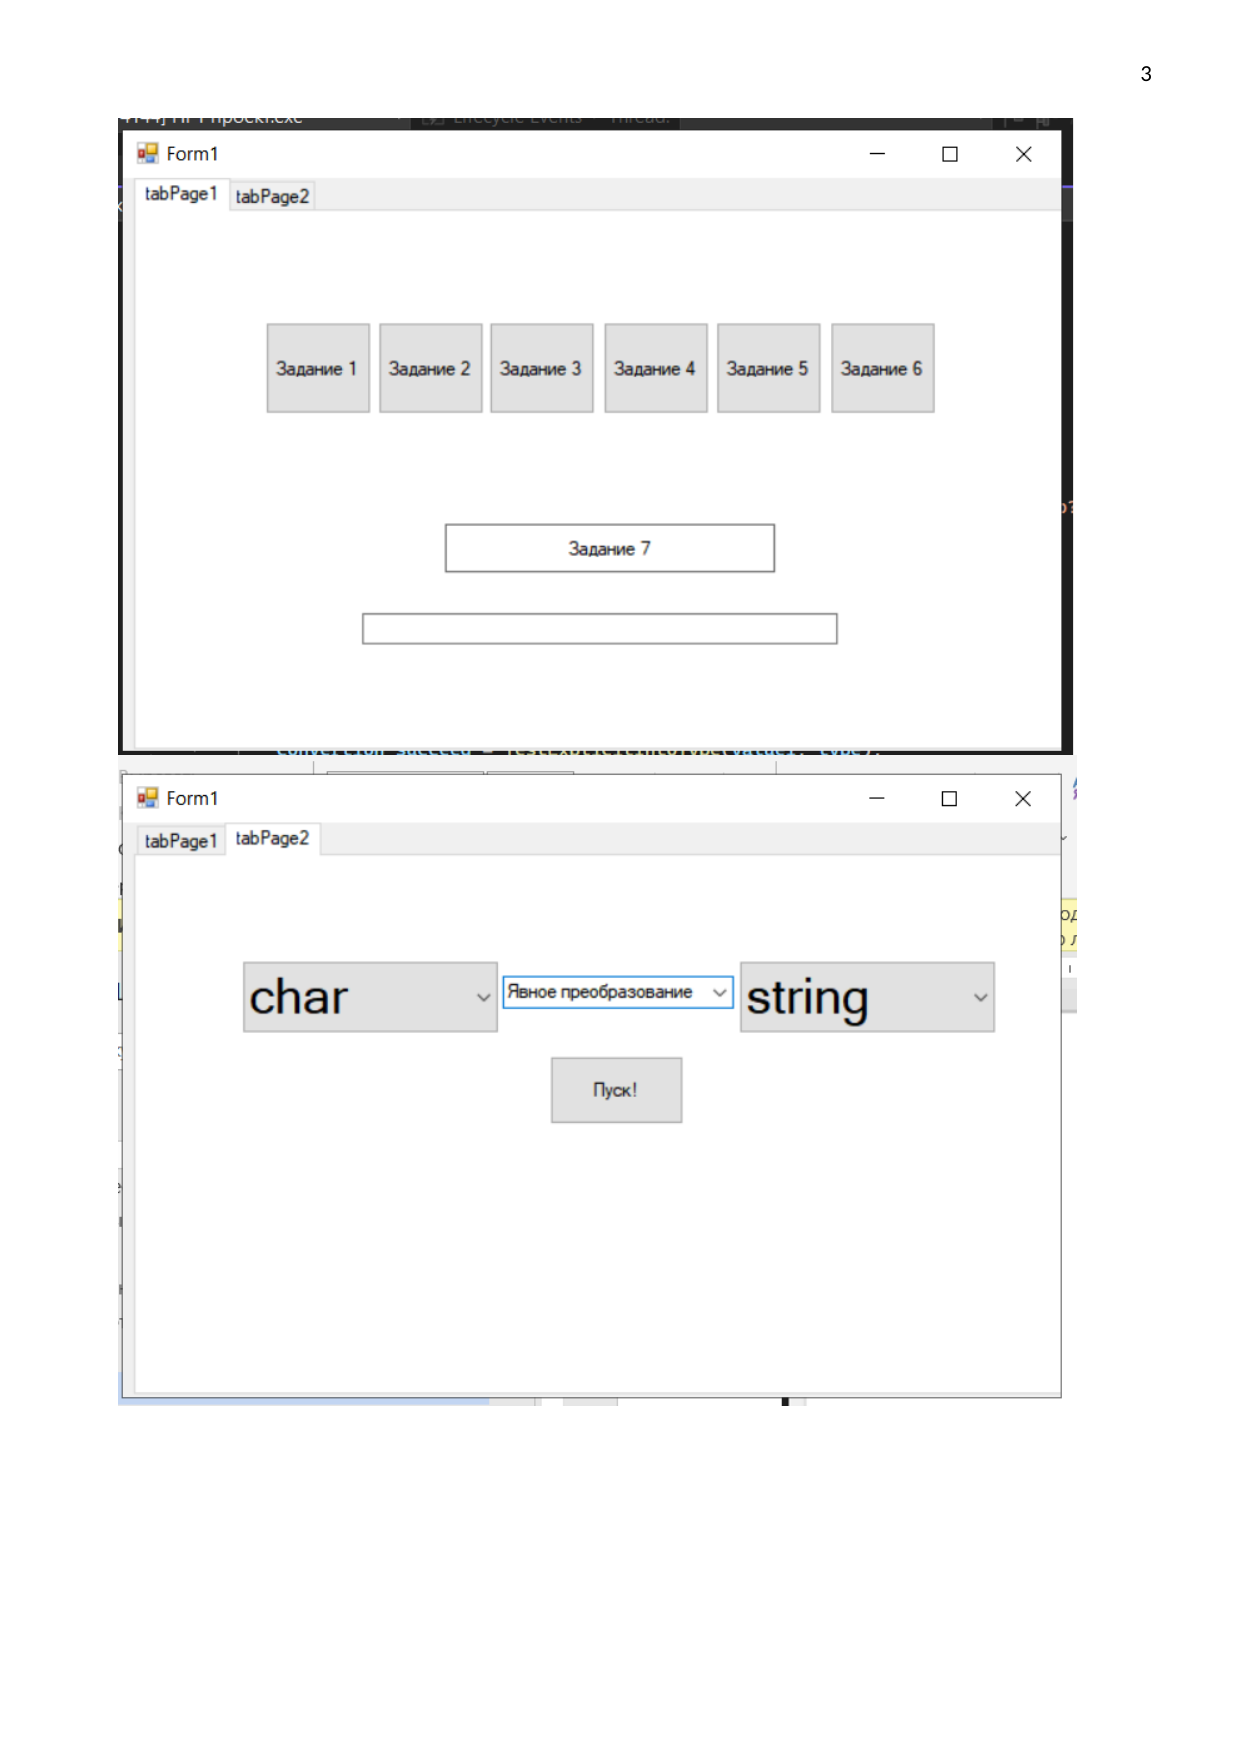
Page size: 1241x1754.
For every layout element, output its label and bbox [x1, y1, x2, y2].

picture [118, 118, 1077, 1406]
